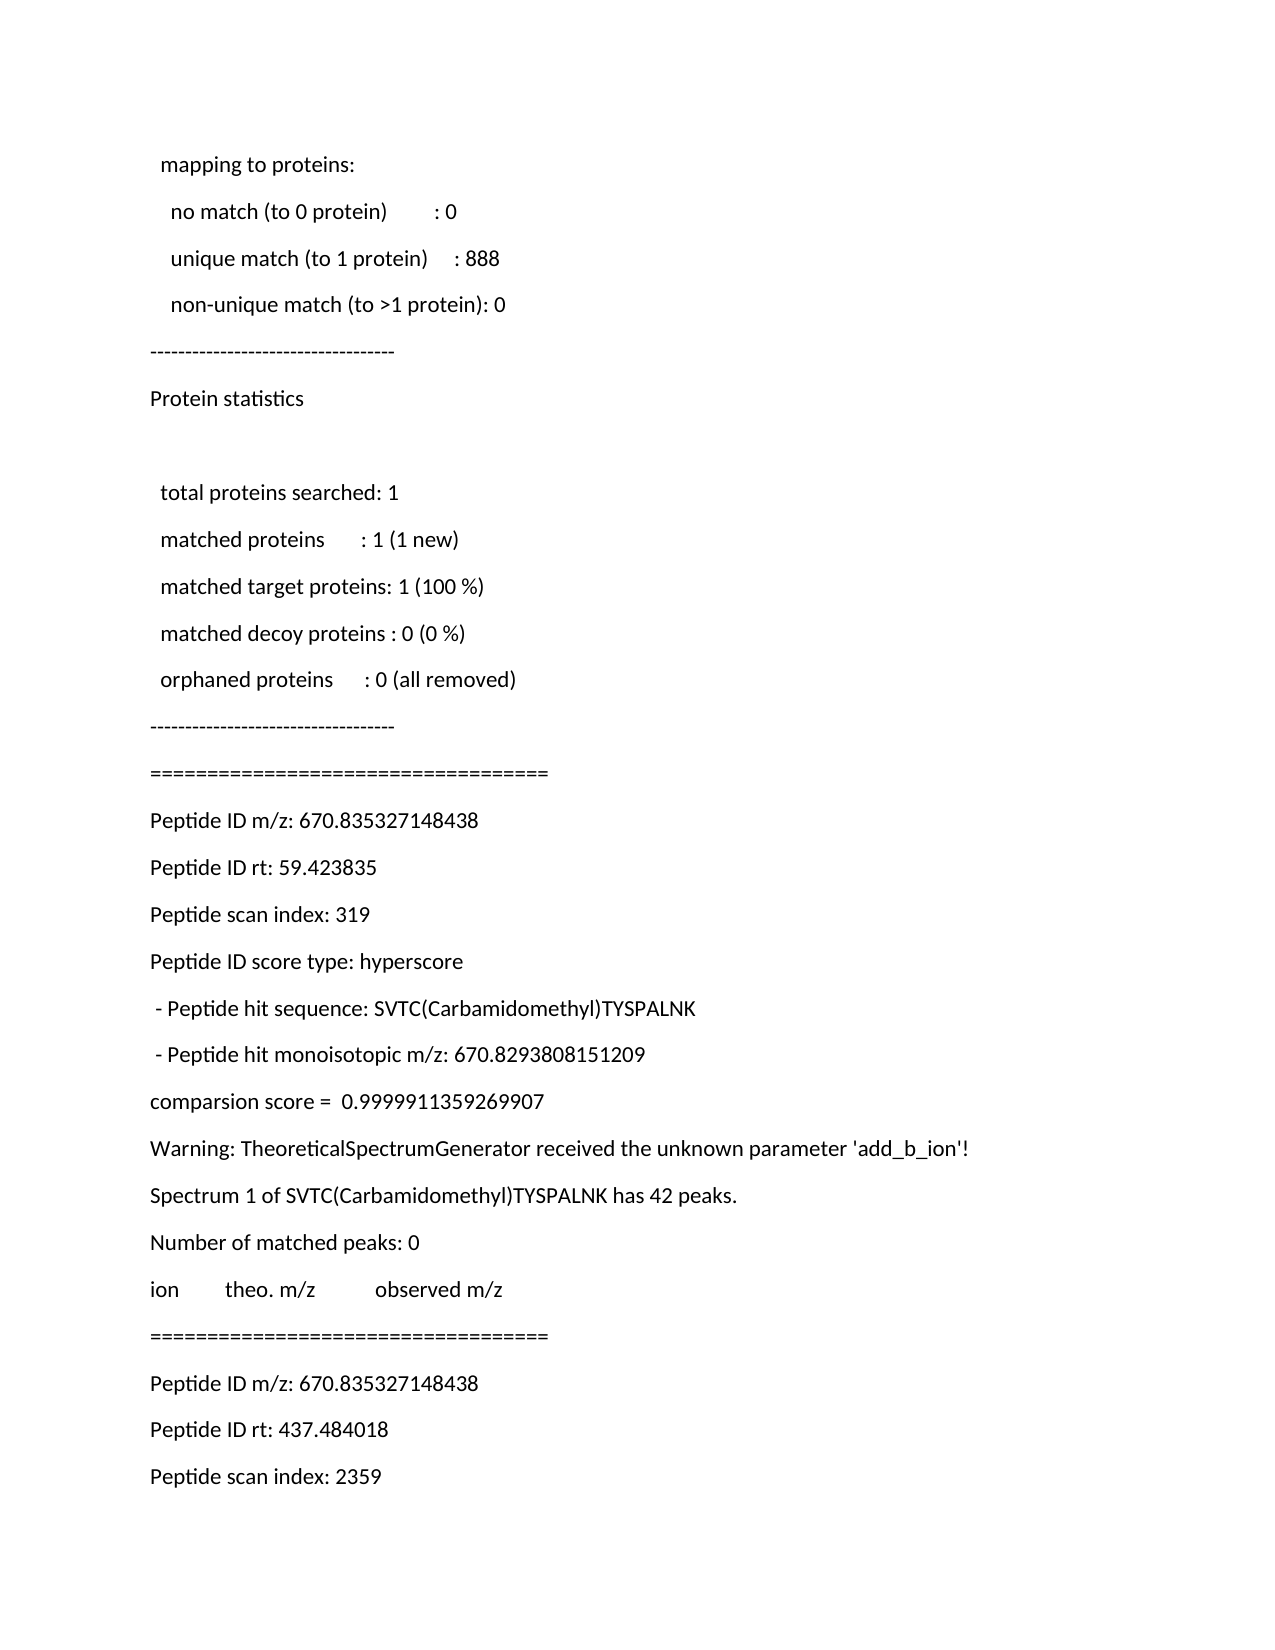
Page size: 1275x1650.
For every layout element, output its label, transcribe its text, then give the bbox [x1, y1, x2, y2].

text Peptide scan index: 2359 [150, 1462, 1125, 1491]
text matched target proteins: 1 (100 %) [150, 572, 1125, 600]
text no match (to 0 protein) : 0 [150, 197, 1125, 225]
text - Peptide hit sequence: SVTC(Carbamidomethyl)TYSPALNK [150, 994, 1125, 1022]
text total proteins searched: 1 [150, 478, 1125, 506]
text ----------------------------------- [150, 337, 1125, 366]
text Peptide ID score type: hyperscore [150, 947, 1125, 975]
text ----------------------------------- [150, 712, 1125, 741]
text - Peptide hit monoisotopic m/z: 670.8293808151209 [150, 1041, 1125, 1069]
text Peptide ID rt: 59.423835 [150, 853, 1125, 881]
text =================================== [150, 1322, 1125, 1350]
text Peptide scan index: 319 [150, 900, 1125, 928]
text ion theo. m/z observed m/z [150, 1275, 1125, 1303]
text mapping to proteins: [150, 150, 1125, 178]
text Peptide ID m/z: 670.835327148438 [150, 1369, 1125, 1397]
text unique match (to 1 protein) : 888 [150, 244, 1125, 272]
text Warning: TheoreticalSpectrumGenerator received the unknown parameter 'add_b_ion'! [150, 1134, 1125, 1162]
text Peptide ID m/z: 670.835327148438 [150, 806, 1125, 834]
text orphaned proteins : 0 (all removed) [150, 666, 1125, 694]
text Number of matched peaks: 0 [150, 1228, 1125, 1256]
text matched proteins : 1 (1 new) [150, 525, 1125, 553]
text =================================== [150, 759, 1125, 787]
text Protein statistics [150, 384, 1125, 412]
text matched decoy proteins : 0 (0 %) [150, 619, 1125, 647]
text comparsion score = 0.9999911359269907 [150, 1087, 1125, 1116]
text Peptide ID rt: 437.484018 [150, 1416, 1125, 1444]
text Spectrum 1 of SVTC(Carbamidomethyl)TYSPALNK has 42 peaks. [150, 1181, 1125, 1209]
text non-unique match (to >1 protein): 0 [150, 291, 1125, 319]
